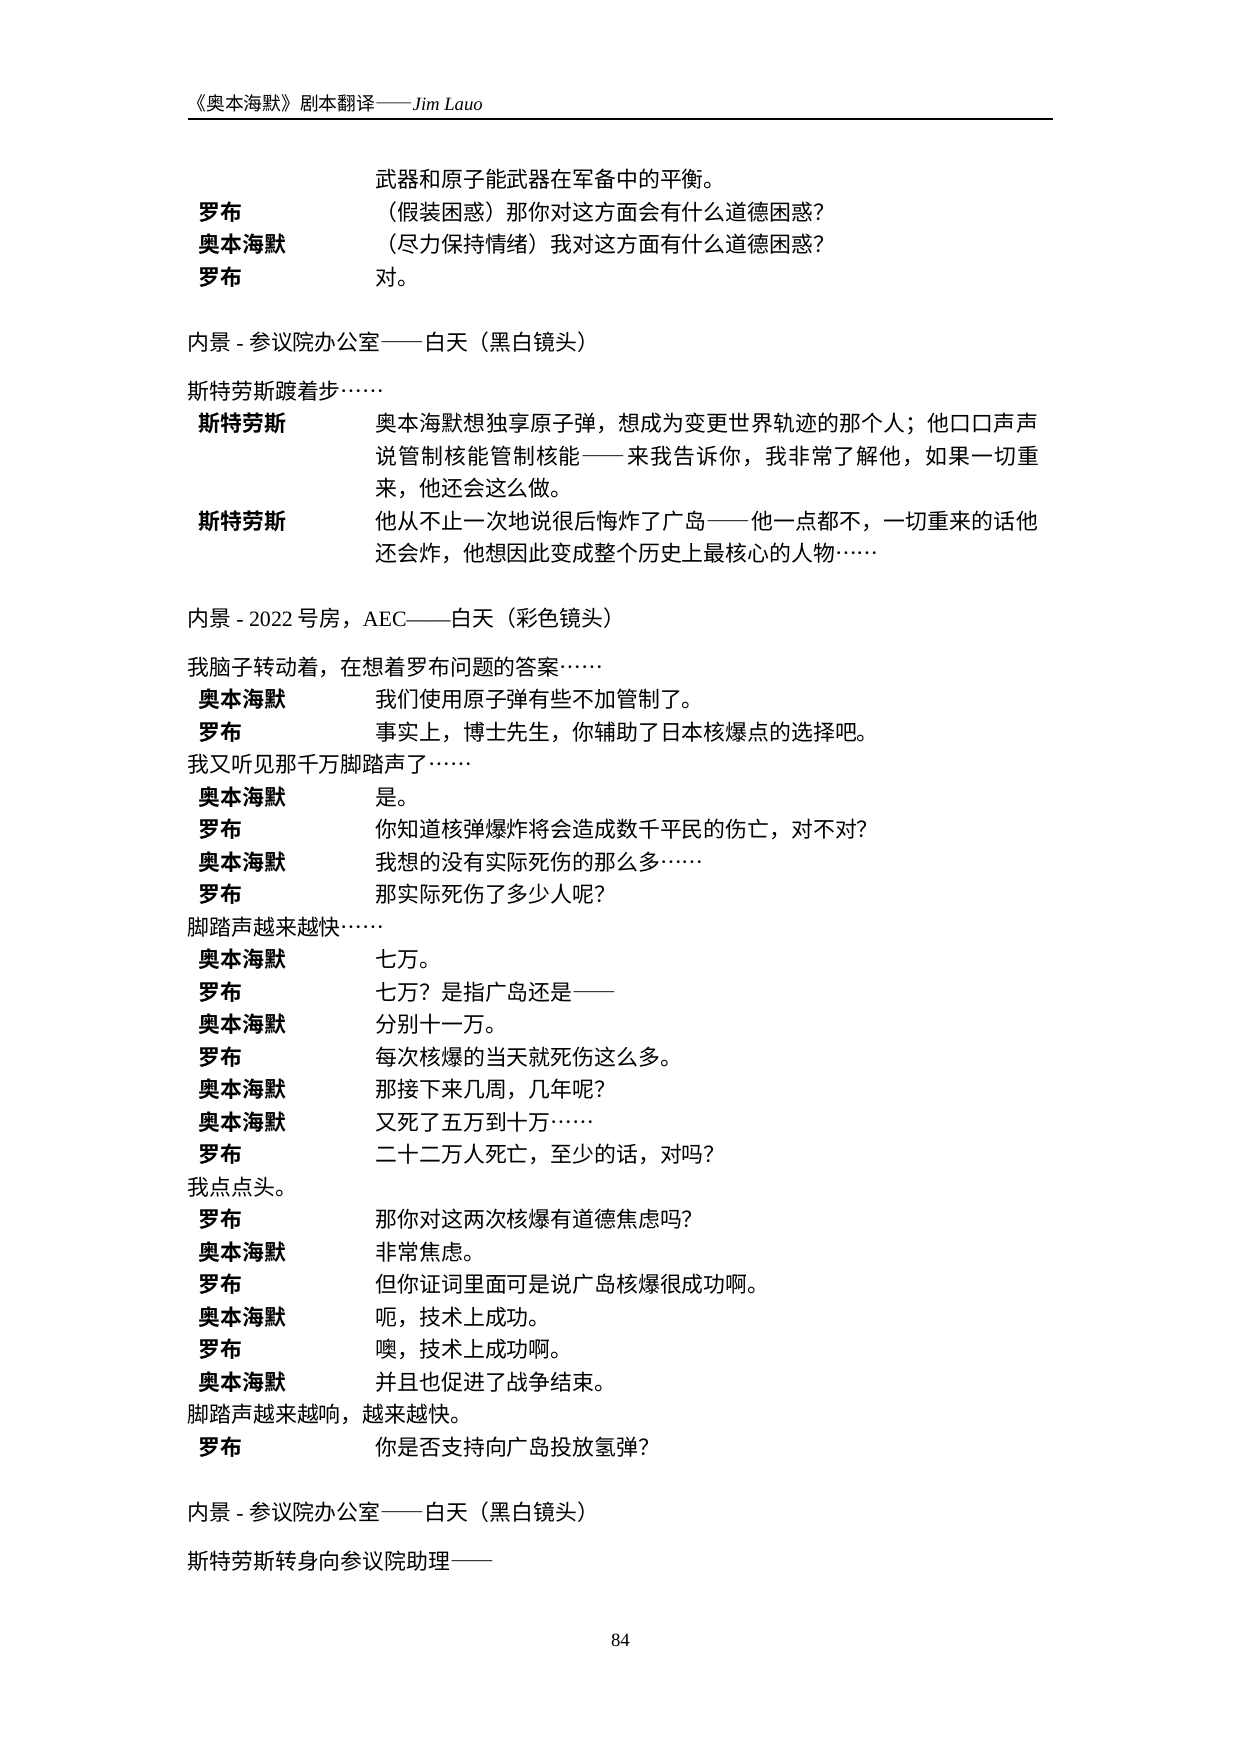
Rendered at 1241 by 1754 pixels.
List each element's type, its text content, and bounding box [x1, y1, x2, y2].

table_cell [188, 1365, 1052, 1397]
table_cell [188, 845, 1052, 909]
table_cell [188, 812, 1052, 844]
text 内景 - 2022号房，AEC——白天（彩色镜头） [187, 601, 1053, 633]
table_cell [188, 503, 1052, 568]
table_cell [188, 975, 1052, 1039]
text 内景 - 参议院办公室——白天（黑白镜头） [187, 1494, 1053, 1527]
text 脚踏声越来越快…… [187, 909, 1053, 942]
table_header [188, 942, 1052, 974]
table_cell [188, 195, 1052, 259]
text 内景 - 参议院办公室——白天（黑白镜头） [187, 324, 1053, 357]
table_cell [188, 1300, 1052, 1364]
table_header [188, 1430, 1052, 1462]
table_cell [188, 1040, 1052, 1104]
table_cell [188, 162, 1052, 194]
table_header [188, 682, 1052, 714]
text 斯特劳斯踱着步…… [187, 373, 1053, 406]
text 我脑子转动着，在想着罗布问题的答案…… [187, 649, 1053, 682]
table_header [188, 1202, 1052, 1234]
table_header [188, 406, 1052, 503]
text 我又听见那千万脚踏声了…… [187, 747, 1053, 779]
text 我点点头。 [187, 1169, 1053, 1202]
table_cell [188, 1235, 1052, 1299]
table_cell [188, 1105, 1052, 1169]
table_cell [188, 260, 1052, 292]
text 脚踏声越来越响，越来越快。 [187, 1397, 1053, 1429]
text 斯特劳斯转身向参议院助理—— [187, 1543, 1053, 1576]
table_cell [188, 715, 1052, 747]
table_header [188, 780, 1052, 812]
